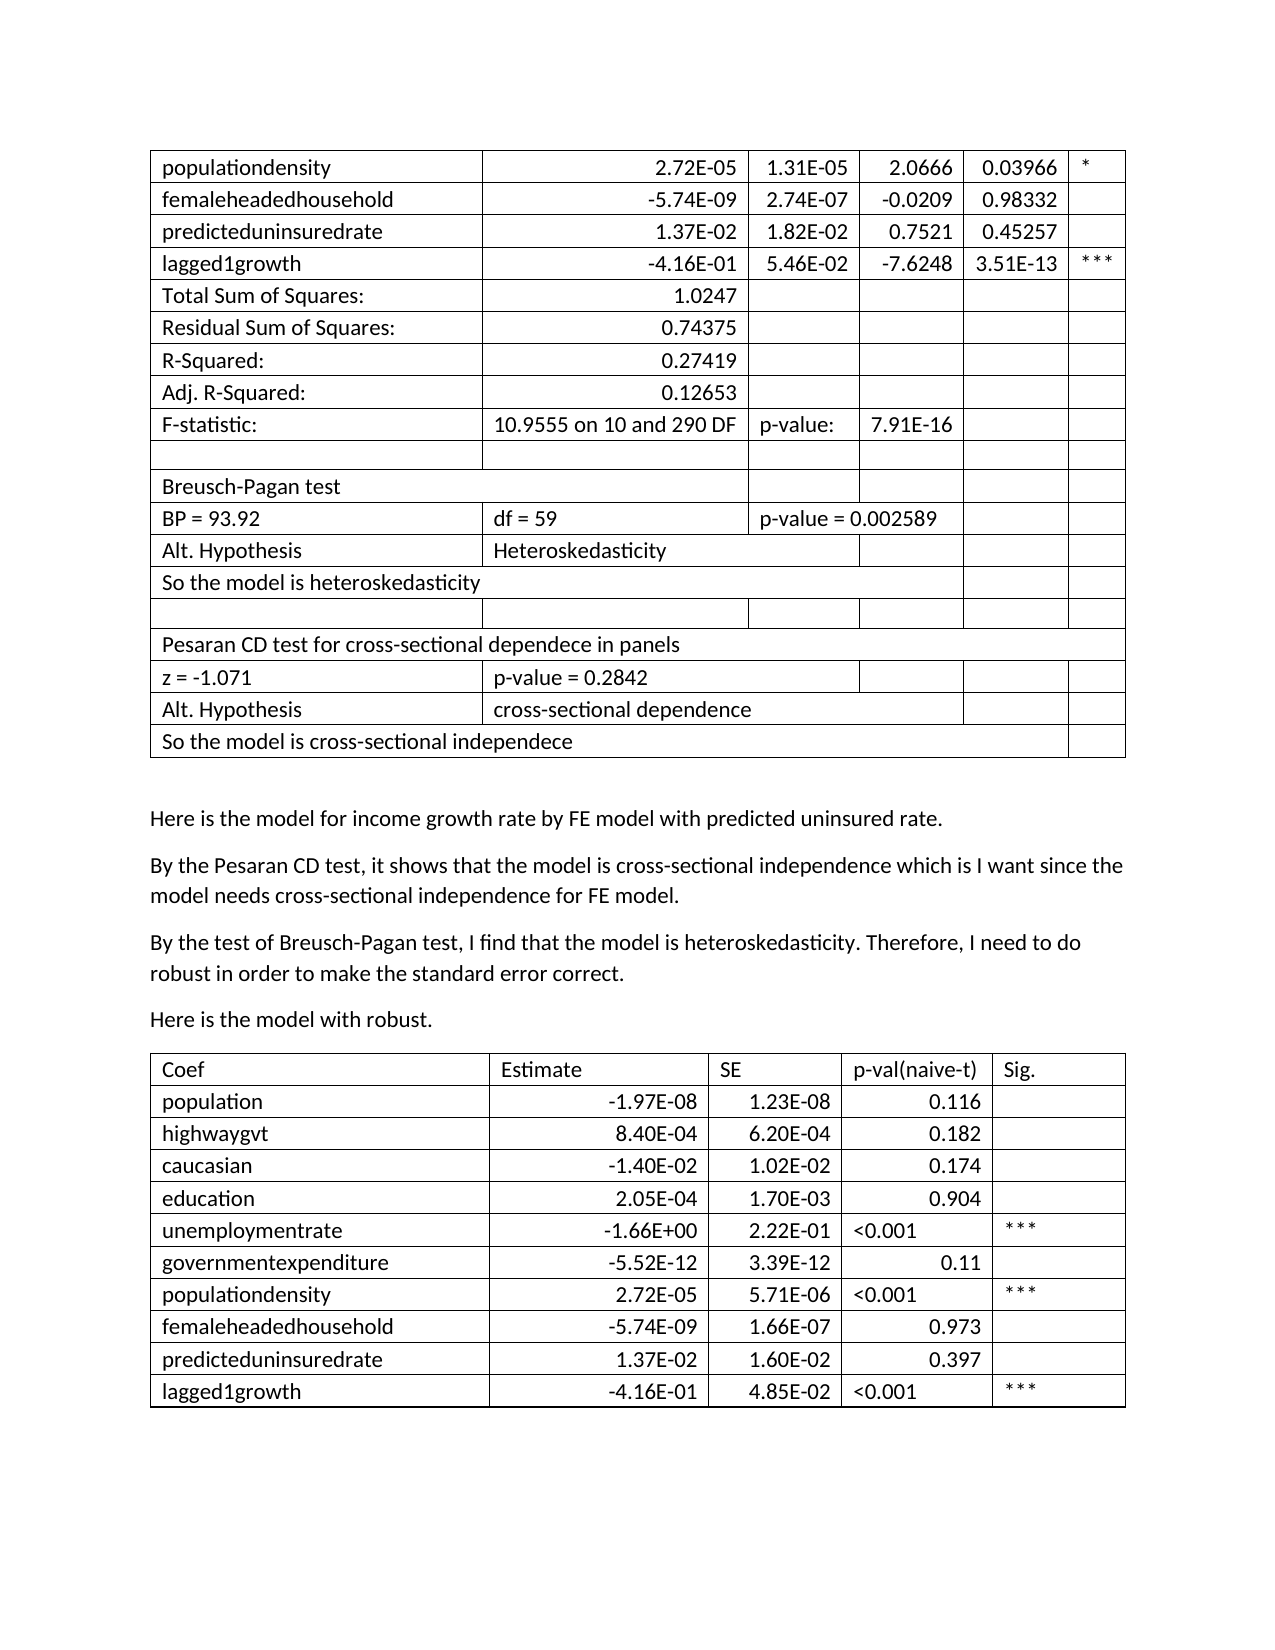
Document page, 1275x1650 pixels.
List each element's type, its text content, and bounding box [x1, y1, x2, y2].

table_cell [1069, 409, 1125, 440]
table_cell Total Sum of Squares: [151, 280, 482, 311]
table_cell populationdensity [151, 151, 482, 182]
table_cell 0.27419 [483, 344, 748, 375]
table_cell governmentexpenditure [151, 1247, 489, 1278]
table_cell 0.45257 [964, 215, 1068, 247]
table_cell [964, 344, 1068, 375]
table_header Estimate [490, 1054, 708, 1084]
table_cell 0.397 [842, 1343, 992, 1374]
table_cell 0.98332 [964, 183, 1068, 214]
table_cell -1.40E-02 [490, 1150, 708, 1181]
table_cell 1.37E-02 [490, 1343, 708, 1374]
table_cell 3.51E-13 [964, 248, 1068, 279]
table_cell Heteroskedasticity [483, 535, 859, 566]
table_cell [749, 344, 859, 375]
table_cell highwaygvt [151, 1118, 489, 1149]
table_cell BP = 93.92 [151, 503, 482, 534]
table_cell *** [993, 1375, 1125, 1406]
table_cell [1069, 441, 1125, 469]
table_cell 2.22E-01 [709, 1214, 841, 1246]
table_cell *** [993, 1279, 1125, 1310]
table_cell femaleheadedhousehold [151, 1311, 489, 1342]
table_cell [964, 470, 1068, 502]
table_cell [860, 599, 963, 628]
table_cell [1069, 312, 1125, 343]
table_cell <0.001 [842, 1375, 992, 1406]
table_cell Alt. Hypothesis [151, 535, 482, 566]
table_cell -1.97E-08 [490, 1086, 708, 1117]
table_cell * [1069, 151, 1125, 182]
table_cell [1069, 725, 1125, 757]
table_cell -5.74E-09 [490, 1311, 708, 1342]
table_cell 4.85E-02 [709, 1375, 841, 1406]
table_cell [1069, 344, 1125, 375]
table_cell 2.0666 [860, 151, 963, 182]
table_cell [964, 661, 1068, 692]
table_cell [860, 470, 963, 502]
text By the test of Breusch-Pagan test, I find that the model is heteroskedasticity. Therefore, I need to do robust in order to make the standard error correct. [150, 928, 1125, 987]
table_cell [964, 409, 1068, 440]
table_cell [964, 441, 1068, 469]
text Here is the model for income growth rate by FE model with predicted uninsured rate. [150, 804, 1125, 832]
table_header SE [709, 1054, 841, 1084]
table_cell 0.182 [842, 1118, 992, 1149]
table_cell lagged1growth [151, 248, 482, 279]
table_cell [483, 441, 748, 469]
table_cell [749, 312, 859, 343]
table_cell [964, 599, 1068, 628]
table_cell 10.9555 on 10 and 290 DF [483, 409, 748, 440]
table_cell p-value: [749, 409, 859, 440]
table_cell 3.39E-12 [709, 1247, 841, 1278]
table_cell [1069, 183, 1125, 214]
table_cell So the model is cross-sectional independece [151, 725, 1068, 757]
table_cell [993, 1086, 1125, 1117]
table_cell cross-sectional dependence [483, 693, 963, 724]
table_cell [749, 599, 859, 628]
table_cell caucasian [151, 1150, 489, 1181]
table_cell 0.116 [842, 1086, 992, 1117]
table_cell [749, 441, 859, 469]
table_cell <0.001 [842, 1279, 992, 1310]
table_cell [860, 280, 963, 311]
table_cell <0.001 [842, 1214, 992, 1246]
table_cell [860, 312, 963, 343]
table_cell So the model is heteroskedasticity [151, 567, 963, 598]
table_cell [860, 376, 963, 407]
table_header p-val(naive-t) [842, 1054, 992, 1084]
table_cell predicteduninsuredrate [151, 1343, 489, 1374]
table_cell [993, 1343, 1125, 1374]
table_cell [151, 599, 482, 628]
table_cell 0.7521 [860, 215, 963, 247]
table_cell [964, 693, 1068, 724]
table_cell Pesaran CD test for cross-sectional dependece in panels [151, 629, 1125, 660]
table_cell -0.0209 [860, 183, 963, 214]
table_cell [964, 280, 1068, 311]
table_cell 1.31E-05 [749, 151, 859, 182]
table_cell [860, 344, 963, 375]
table_cell [1069, 280, 1125, 311]
table_header Coef [151, 1054, 489, 1084]
table_cell 5.71E-06 [709, 1279, 841, 1310]
table_cell [964, 376, 1068, 407]
table_cell 6.20E-04 [709, 1118, 841, 1149]
table_cell *** [993, 1214, 1125, 1246]
table_cell 5.46E-02 [749, 248, 859, 279]
table_cell [964, 503, 1068, 534]
table_cell 0.12653 [483, 376, 748, 407]
table_cell 1.23E-08 [709, 1086, 841, 1117]
table_cell [1069, 470, 1125, 502]
table_cell 1.66E-07 [709, 1311, 841, 1342]
table_cell [964, 535, 1068, 566]
table_cell z = -1.071 [151, 661, 482, 692]
table_cell 0.973 [842, 1311, 992, 1342]
table_cell 2.74E-07 [749, 183, 859, 214]
table_cell [1069, 661, 1125, 692]
table_cell 2.05E-04 [490, 1182, 708, 1213]
table_cell 8.40E-04 [490, 1118, 708, 1149]
table_cell [1069, 215, 1125, 247]
table_cell df = 59 [483, 503, 748, 534]
table_cell 0.03966 [964, 151, 1068, 182]
table_cell unemploymentrate [151, 1214, 489, 1246]
table_cell [993, 1247, 1125, 1278]
table_cell [964, 567, 1068, 598]
table_cell 1.0247 [483, 280, 748, 311]
table_cell Breusch-Pagan test [151, 470, 748, 502]
table_cell [151, 441, 482, 469]
table_cell F-statistic: [151, 409, 482, 440]
table_cell [993, 1311, 1125, 1342]
table_cell 1.02E-02 [709, 1150, 841, 1181]
table_cell [749, 470, 859, 502]
table_cell education [151, 1182, 489, 1213]
table_cell [1069, 599, 1125, 628]
table_cell -4.16E-01 [483, 248, 748, 279]
table_cell [1069, 376, 1125, 407]
table_cell 0.174 [842, 1150, 992, 1181]
table_cell [860, 535, 963, 566]
table_cell [860, 441, 963, 469]
table_cell -4.16E-01 [490, 1375, 708, 1406]
table_cell 1.70E-03 [709, 1182, 841, 1213]
table_cell [749, 280, 859, 311]
table_cell Alt. Hypothesis [151, 693, 482, 724]
table_cell 1.60E-02 [709, 1343, 841, 1374]
table_cell -1.66E+00 [490, 1214, 708, 1246]
table_header Sig. [993, 1054, 1125, 1084]
table_cell 2.72E-05 [483, 151, 748, 182]
table_cell Residual Sum of Squares: [151, 312, 482, 343]
table_cell 1.82E-02 [749, 215, 859, 247]
table_cell [860, 661, 963, 692]
table_cell [993, 1182, 1125, 1213]
table_cell 0.74375 [483, 312, 748, 343]
table_cell *** [1069, 248, 1125, 279]
table_cell p-value = 0.002589 [749, 503, 963, 534]
table_cell [1069, 567, 1125, 598]
table_cell 2.72E-05 [490, 1279, 708, 1310]
table_cell 0.904 [842, 1182, 992, 1213]
table_cell [964, 312, 1068, 343]
table_cell femaleheadedhousehold [151, 183, 482, 214]
table_cell [1069, 535, 1125, 566]
table_cell predicteduninsuredrate [151, 215, 482, 247]
table_cell [993, 1150, 1125, 1181]
text Here is the model with robust. [150, 1006, 1125, 1033]
table_cell 7.91E-16 [860, 409, 963, 440]
table_cell -7.6248 [860, 248, 963, 279]
table_cell R-Squared: [151, 344, 482, 375]
text By the Pesaran CD test, it shows that the model is cross-sectional independence which is I want since the model needs cross-sectional independence for FE model. [150, 851, 1125, 909]
table_cell [993, 1118, 1125, 1149]
table_cell 1.37E-02 [483, 215, 748, 247]
table_cell [1069, 693, 1125, 724]
table_cell [1069, 503, 1125, 534]
table_cell -5.74E-09 [483, 183, 748, 214]
table_cell [749, 376, 859, 407]
table_cell [483, 599, 748, 628]
table_cell -5.52E-12 [490, 1247, 708, 1278]
table_cell 0.11 [842, 1247, 992, 1278]
table_cell p-value = 0.2842 [483, 661, 859, 692]
table_cell population [151, 1086, 489, 1117]
table_cell Adj. R-Squared: [151, 376, 482, 407]
table_cell populationdensity [151, 1279, 489, 1310]
table_cell lagged1growth [151, 1375, 489, 1406]
